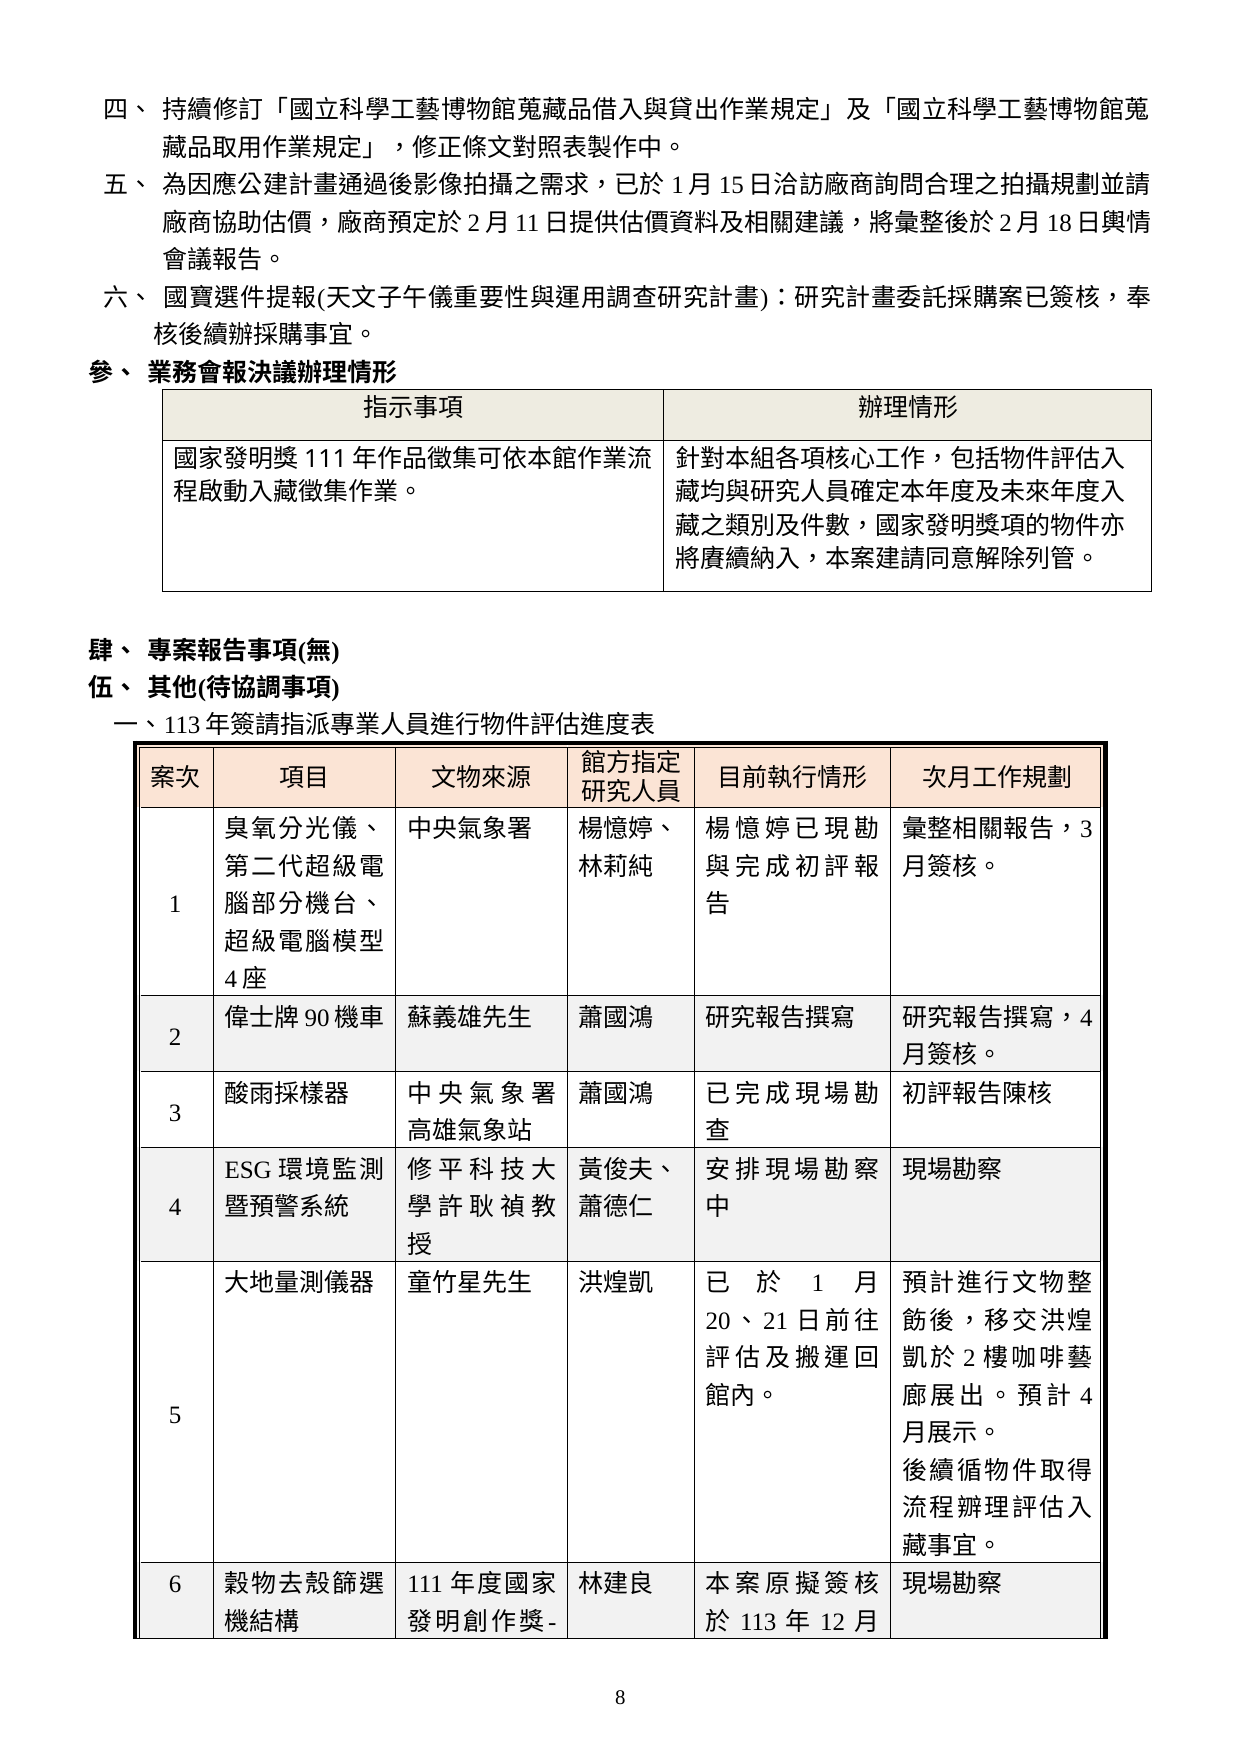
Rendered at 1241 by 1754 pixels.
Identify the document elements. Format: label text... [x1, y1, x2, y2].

table_cell 大地量測儀器 [214, 1262, 395, 1562]
table_cell 楊憶婷、林莉純 [568, 808, 694, 995]
table_cell 研究報告撰寫 [695, 996, 890, 1071]
table_header 案次 [140, 748, 213, 807]
table_header 館方指定研究人員 [568, 748, 694, 807]
table_cell 彙整相關報告，3月簽核。 [891, 808, 1100, 995]
table_cell 2 [140, 996, 213, 1071]
table_cell 研究報告撰寫，4月簽核。 [891, 996, 1100, 1071]
table_cell 酸雨採樣器 [214, 1072, 395, 1147]
table_header 指示事項 [163, 390, 663, 440]
list 其他(待協調事項) [89, 667, 1152, 704]
table_cell 穀物去殼篩選機結構 [214, 1563, 395, 1638]
table_cell 林建良 [568, 1563, 694, 1638]
list 持續修訂「國立科學工藝博物館蒐藏品借入與貸出作業規定」及「國立科學工藝博物館蒐藏品取用作業規定」，修正條文對照表製作中。 [103, 89, 1152, 164]
table_header 次月工作規劃 [891, 748, 1100, 807]
list 業務會報決議辦理情形 [89, 351, 1152, 389]
table_cell 蕭國鴻 [568, 1072, 694, 1147]
table_cell 4 [140, 1148, 213, 1261]
table_cell 黃俊夫、蕭德仁 [568, 1148, 694, 1261]
table_cell 童竹星先生 [396, 1262, 567, 1562]
list 為因應公建計畫通過後影像拍攝之需求，已於1月15日洽訪廠商詢問合理之拍攝規劃並請廠商協助估價，廠商預定於2月11日提供估價資料及相關建議，將彙整後於2月18日輿情會議報告。 [103, 164, 1152, 276]
table_cell 蕭國鴻 [568, 996, 694, 1071]
table_cell 修平科技大學許耿禎教授 [396, 1148, 567, 1261]
table_cell 洪煌凱 [568, 1262, 694, 1562]
table_cell 1 [140, 808, 213, 995]
table_cell 安排現場勘察中 [695, 1148, 890, 1261]
table_cell 針對本組各項核心工作，包括物件評估入藏均與研究人員確定本年度及未來年度入藏之類別及件數，國家發明獎項的物件亦將賡續納入，本案建請同意解除列管。 [664, 441, 1151, 591]
table_cell ESG環境監測暨預警系統 [214, 1148, 395, 1261]
table_cell 現場勘察 [891, 1563, 1100, 1638]
table_header 辦理情形 [664, 390, 1151, 440]
table_header 項目 [214, 748, 395, 807]
table_cell 已完成現場勘查 [695, 1072, 890, 1147]
table_header 文物來源 [396, 748, 567, 807]
table_cell 預計進行文物整飭後，移交洪煌凱於2樓咖啡藝廊展出。預計4月展示。 後續循物件取得流程辧理評估入藏事宜。 [891, 1262, 1100, 1562]
table_cell 已於1月20、21日前往評估及搬運回館內。 [695, 1262, 890, 1562]
table_cell 臭氧分光儀、第二代超級電腦部分機台、超級電腦模型4座 [214, 808, 395, 995]
table_cell 國家發明獎111年作品徵集可依本館作業流程啟動入藏徵集作業。 [163, 441, 663, 591]
table_cell 3 [140, 1072, 213, 1147]
table_cell 中央氣象署 [396, 808, 567, 995]
table_cell 5 [140, 1262, 213, 1562]
table_cell 蘇義雄先生 [396, 996, 567, 1071]
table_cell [695, 1563, 890, 1638]
table_cell 111年度國家發明創作獎-創作金牌獎作品 [396, 1563, 567, 1638]
list 國寶選件提報(天文子午儀重要性與運用調查研究計畫)：研究計畫委託採購案已簽核，奉核後續辦採購事宜。 [103, 276, 1152, 351]
table_cell 6 [140, 1563, 213, 1638]
text 一、113年簽請指派專業人員進行物件評估進度表 [114, 704, 1152, 741]
table_cell 中央氣象署高雄氣象站 [396, 1072, 567, 1147]
table_cell 初評報告陳核 [891, 1072, 1100, 1147]
list 專案報告事項(無) [89, 629, 1152, 667]
table_cell 楊憶婷已現勘與完成初評報告 [695, 808, 890, 995]
table_cell 現場勘察 [891, 1148, 1100, 1261]
table_header 目前執行情形 [695, 748, 890, 807]
table_cell 偉士牌90機車 [214, 996, 395, 1071]
